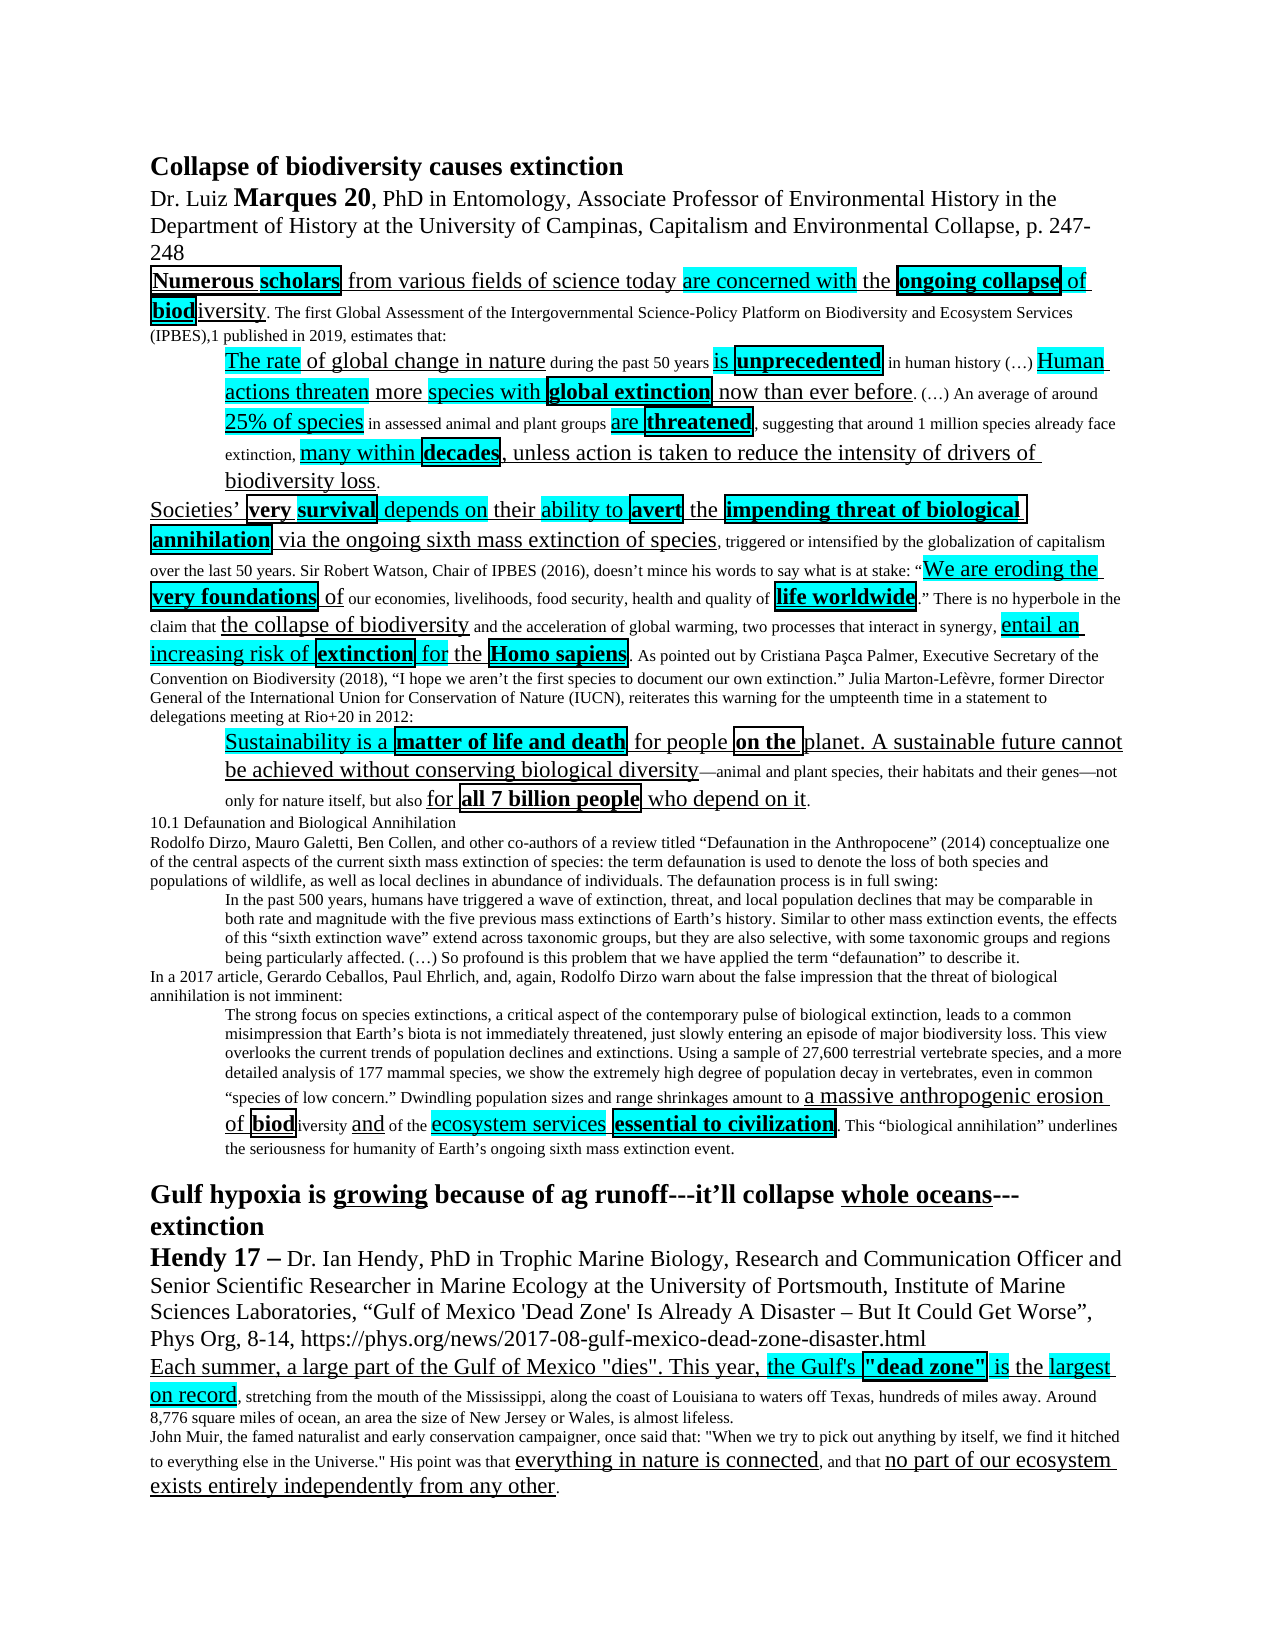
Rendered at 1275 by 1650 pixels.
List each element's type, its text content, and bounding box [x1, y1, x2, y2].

text Numerous scholars from various fields of science today are concerned with the ongoing collapse of biodiversity. The first Global Assessment of the Intergovernmental Science-Policy Platform on Biodiversity and Ecosystem Services (IPBES),1 published in 2019, estimates that: [150, 265, 1125, 345]
subtitle Collapse of biodiversity causes extinction [150, 150, 1125, 181]
text Dr. Luiz Marques 20, PhD in Entomology, Associate Professor of Environmental History in the Department of History at the University of Campinas, Capitalism and Environmental Collapse, p. 247-248 [150, 181, 1125, 265]
text In the past 500 years, humans have triggered a wave of extinction, threat, and local population declines that may be comparable in both rate and magnitude with the five previous mass extinctions of Earth’s history. Similar to other mass extinction events, the effects of this “sixth extinction wave” extend across taxonomic groups, but they are also selective, with some taxonomic groups and regions being particularly affected. (…) So profound is this problem that we have applied the term “defaunation” to describe it. [225, 890, 1125, 967]
text Hendy 17 – Dr. Ian Hendy, PhD in Trophic Marine Biology, Research and Communication Officer and Senior Scientific Researcher in Marine Ecology at the University of Portsmouth, Institute of Marine Sciences Laboratories, “Gulf of Mexico 'Dead Zone' Is Already A Disaster – But It Could Get Worse”, Phys Org, 8-14, https://phys.org/news/2017-08-gulf-mexico-dead-zone-disaster.html [150, 1241, 1125, 1351]
text Sustainability is a matter of life and death for people on the planet. A sustainable future cannot be achieved without conserving biological diversity—animal and plant species, their habitats and their genes—not only for nature itself, but also for all 7 billion people who depend on it. [225, 726, 1125, 813]
text In a 2017 article, Gerardo Ceballos, Paul Ehrlich, and, again, Rodolfo Dirzo warn about the false impression that the threat of biological annihilation is not imminent: [150, 967, 1125, 1005]
text Each summer, a large part of the Gulf of Mexico "dies". This year, the Gulf's "dead zone" is the largest on record, stretching from the mouth of the Mississippi, along the coast of Louisiana to waters off Texas, hundreds of miles away. Around 8,776 square miles of ocean, an area the size of New Jersey or Wales, is almost lifeless. [150, 1351, 1125, 1427]
text The strong focus on species extinctions, a critical aspect of the contemporary pulse of biological extinction, leads to a common misimpression that Earth’s biota is not immediately threatened, just slowly entering an episode of major biodiversity loss. This view overlooks the current trends of population declines and extinctions. Using a sample of 27,600 terrestrial vertebrate species, and a more detailed analysis of 177 mammal species, we show the extremely high degree of population decay in vertebrates, even in common “species of low concern.” Dwindling population sizes and range shrinkages amount to a massive anthropogenic erosion of biodiversity and of the ecosystem services essential to civilization. This “biological annihilation” underlines the seriousness for humanity of Earth’s ongoing sixth mass extinction event. [225, 1005, 1125, 1158]
text The rate of global change in nature during the past 50 years is unprecedented in human history (…) Human actions threaten more species with global extinction now than ever before. (…) An average of around 25% of species in assessed animal and plant groups are threatened, suggesting that around 1 million species already face extinction, many within decades, unless action is taken to reduce the intensity of drivers of biodiversity loss. [225, 345, 1125, 494]
subtitle Gulf hypoxia is growing because of ag runoff---it’ll collapse whole oceans---extinction [150, 1178, 1125, 1241]
text 10.1 Defaunation and Biological Annihilation [150, 813, 1125, 832]
text Rodolfo Dirzo, Mauro Galetti, Ben Collen, and other co-authors of a review titled “Defaunation in the Anthropocene” (2014) conceptualize one of the central aspects of the current sixth mass extinction of species: the term defaunation is used to denote the loss of both species and populations of wildlife, as well as local declines in abundance of individuals. The defaunation process is in full swing: [150, 832, 1125, 890]
text Societies’ very survival depends on their ability to avert the impending threat of biological annihilation via the ongoing sixth mass extinction of species, triggered or intensified by the globalization of capitalism over the last 50 years. Sir Robert Watson, Chair of IPBES (2016), doesn’t mince his words to say what is at stake: “We are eroding the very foundations of our economies, livelihoods, food security, health and quality of life worldwide.” There is no hyperbole in the claim that the collapse of biodiversity and the acceleration of global warming, two processes that interact in synergy, entail an increasing risk of extinction for the Homo sapiens. As pointed out by Cristiana Paşca Palmer, Executive Secretary of the Convention on Biodiversity (2018), “I hope we aren’t the first species to document our own extinction.” Julia Marton-Lefèvre, former Director General of the International Union for Conservation of Nature (IUCN), reiterates this warning for the umpteenth time in a statement to delegations meeting at Rio+20 in 2012: [150, 494, 1125, 726]
text John Muir, the famed naturalist and early conservation campaigner, once said that: "When we try to pick out anything by itself, we find it hitched to everything else in the Universe." His point was that everything in nature is connected, and that no part of our ecosystem exists entirely independently from any other. [150, 1427, 1125, 1499]
